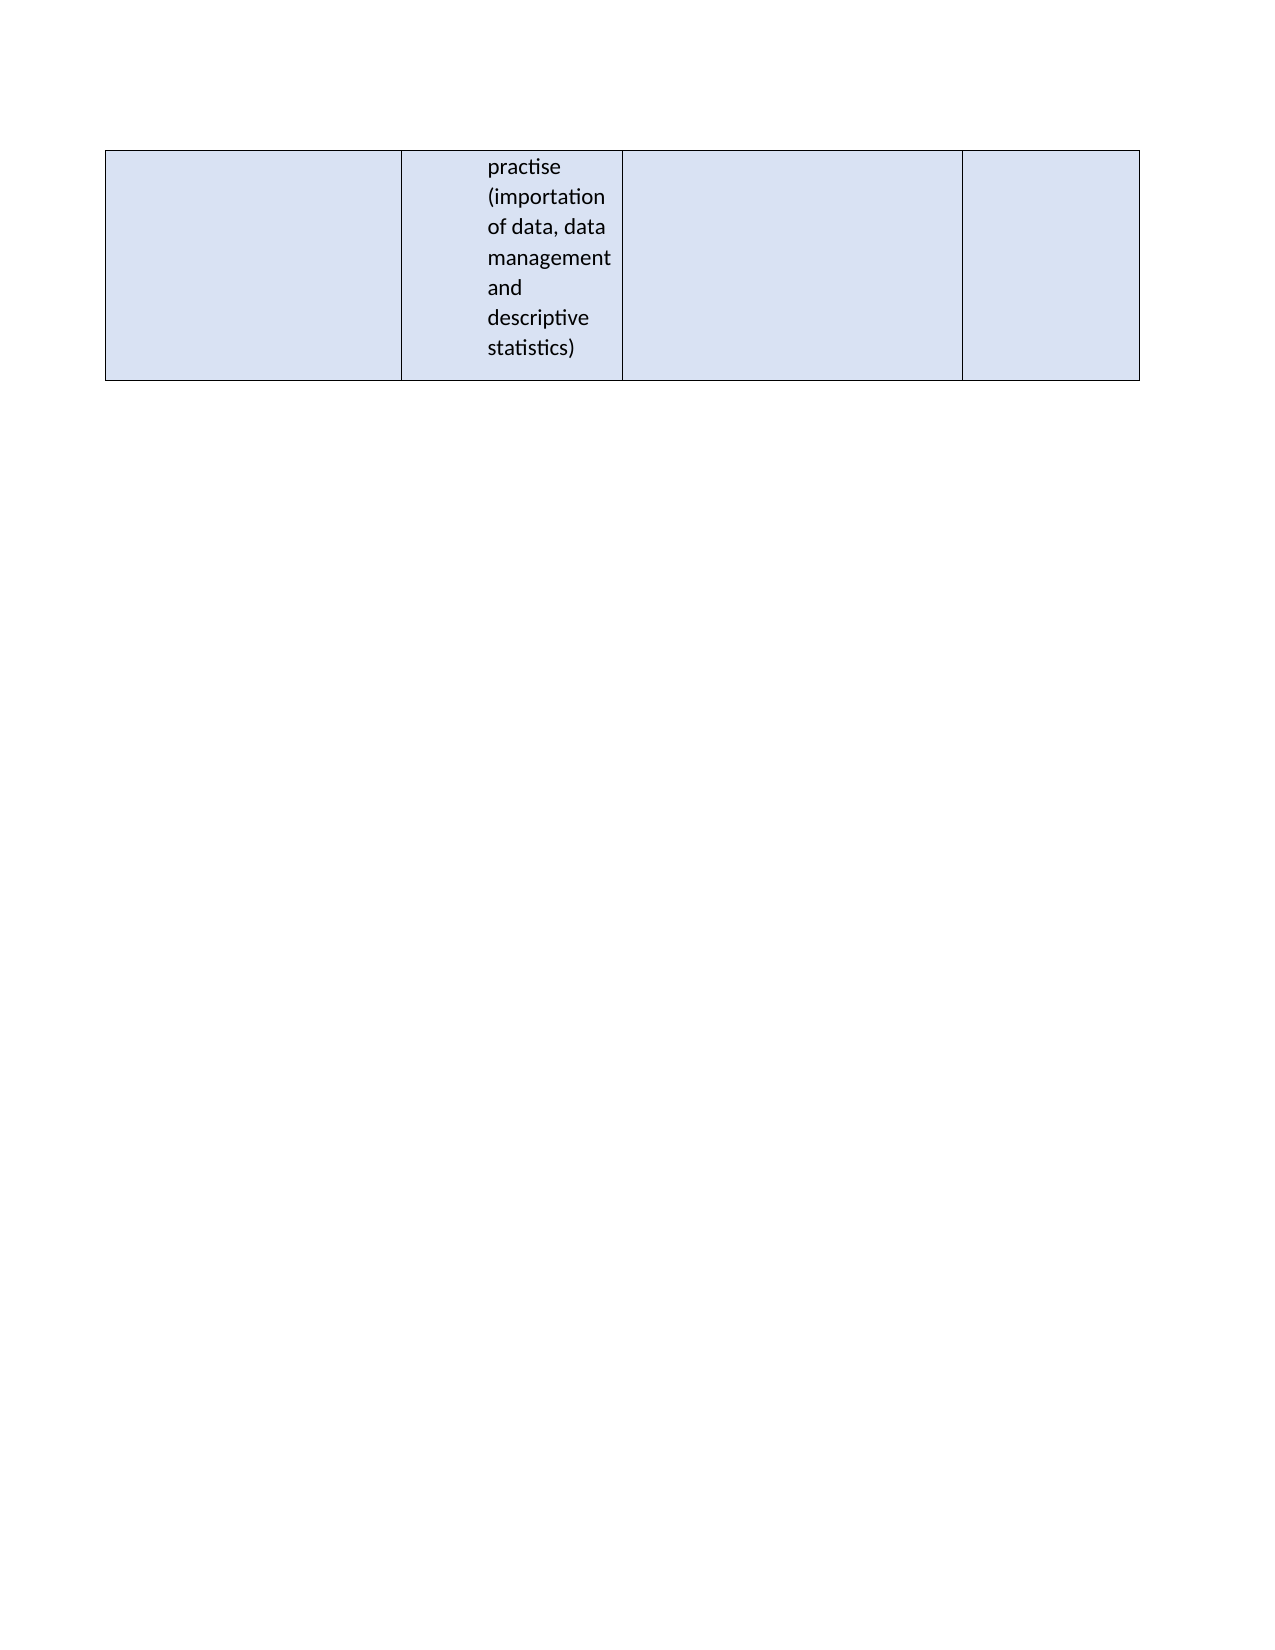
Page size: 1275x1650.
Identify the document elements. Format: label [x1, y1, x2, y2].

table_cell [623, 151, 962, 380]
table_cell [963, 151, 1139, 380]
table_cell [402, 151, 622, 380]
table_cell [106, 151, 401, 380]
